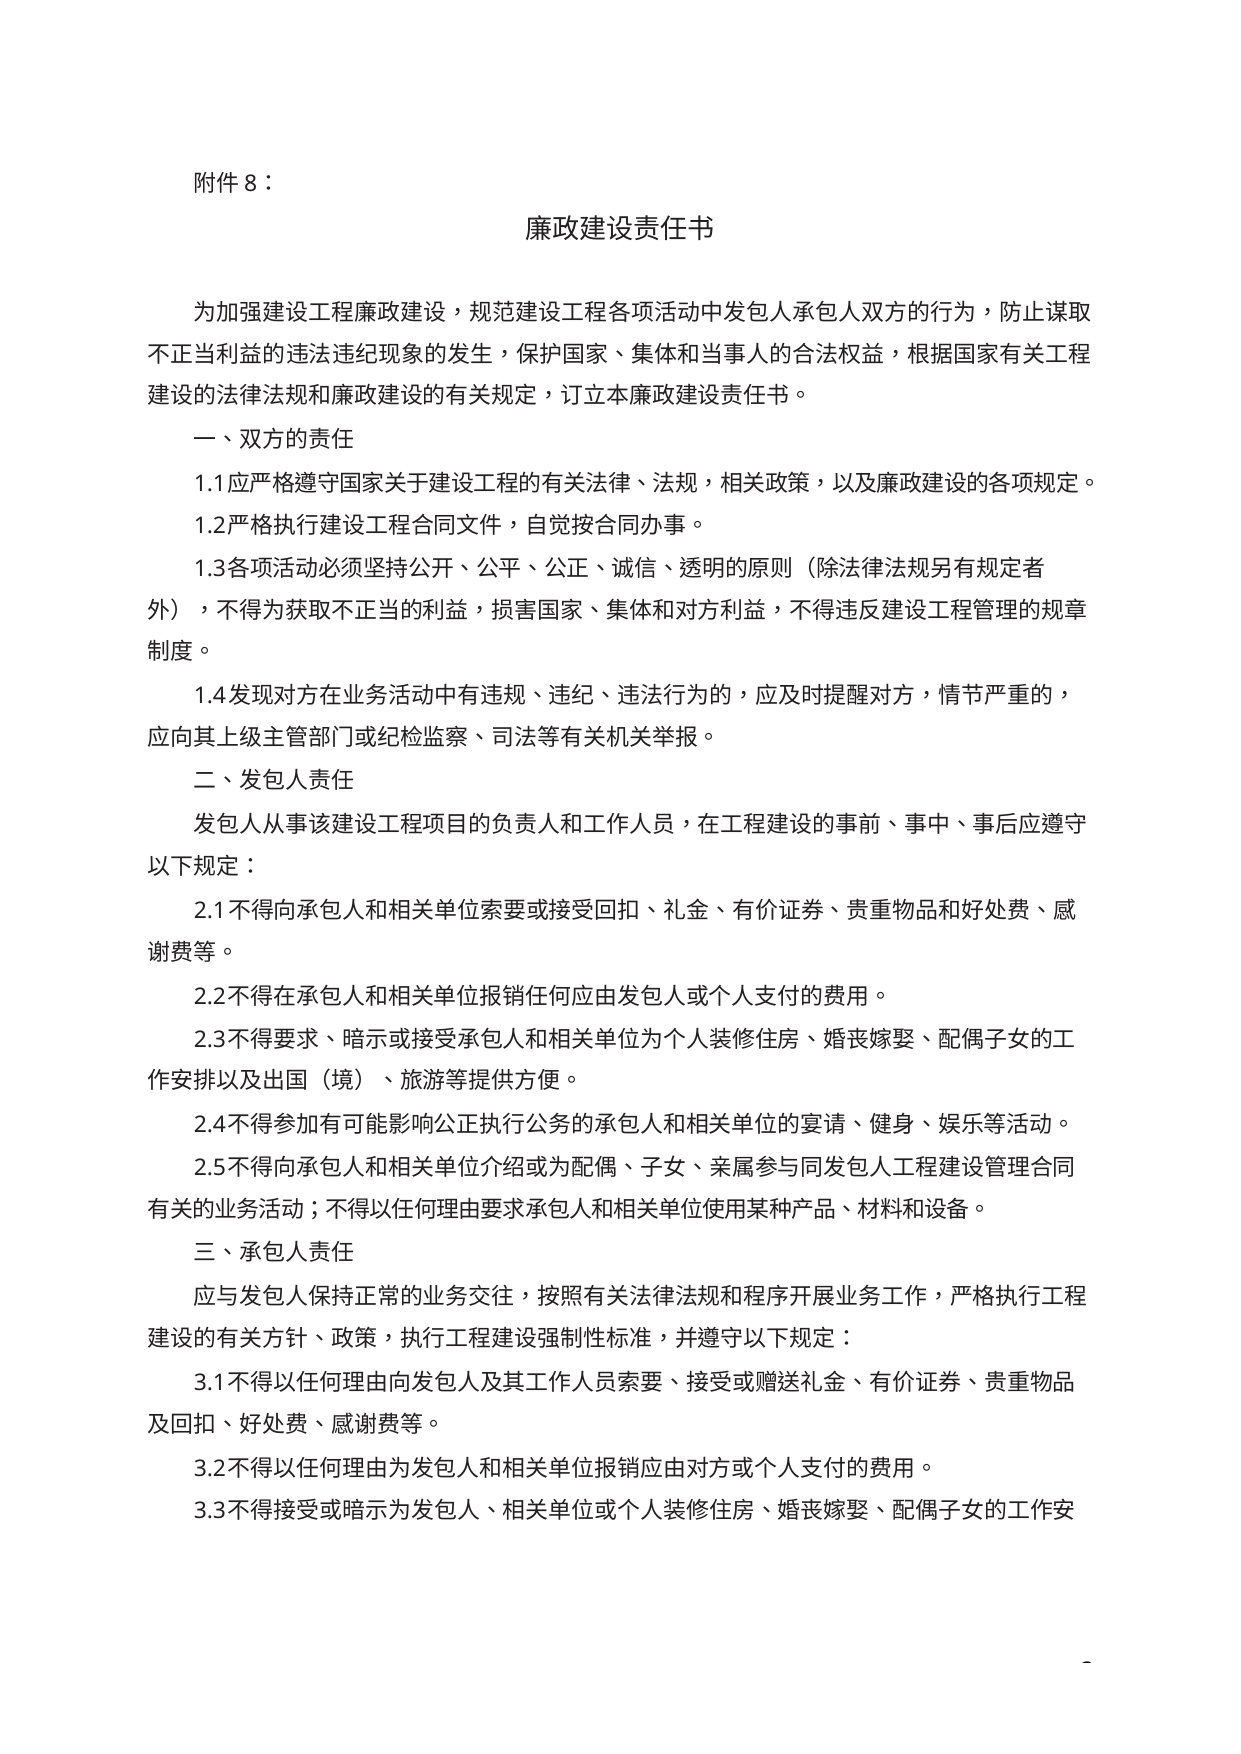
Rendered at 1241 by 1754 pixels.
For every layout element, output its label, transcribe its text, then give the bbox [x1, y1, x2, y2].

list 不得在承包人和相关单位报销任何应由发包人或个人支付的费用。 [193, 980, 1115, 1011]
list 不得向承包人和相关单位介绍或为配偶、子女、亲属参与同发包人工程建设管理合同有关的业务活动；不得以任何理由要求承包人和相关单位使用某种产品、材料和设备。 [148, 1151, 1093, 1224]
text 发包人从事该建设工程项目的负责人和工作人员，在工程建设的事前、事中、事后应遵守以下规定： [148, 808, 1093, 881]
list 各项活动必须坚持公开、公平、公正、诚信、透明的原则（除法律法规另有规定者外），不得为获取不正当的利益，损害国家、集体和对方利益，不得违反建设工程管理的规章制度。 [148, 552, 1104, 666]
list 应严格遵守国家关于建设工程的有关法律、法规，相关政策，以及廉政建设的各项规定。 [148, 467, 1115, 498]
text 二、发包人责任 [193, 764, 1115, 796]
list 严格执行建设工程合同文件，自觉按合同办事。 [193, 509, 1115, 541]
list 不得以任何理由向发包人及其工作人员索要、接受或赠送礼金、有价证券、贵重物品及回扣、好处费、感谢费等。 [148, 1366, 1093, 1439]
list 不得要求、暗示或接受承包人和相关单位为个人装修住房、婚丧嫁娶、配偶子女的工作安排以及出国（境）、旅游等提供方便。 [148, 1023, 1093, 1096]
subtitle 廉政建设责任书 [525, 209, 1115, 246]
text 应与发包人保持正常的业务交往，按照有关法律法规和程序开展业务工作，严格执行工程建设的有关方针、政策，执行工程建设强制性标准，并遵守以下规定： [148, 1280, 1093, 1353]
list 不得参加有可能影响公正执行公务的承包人和相关单位的宴请、健身、娱乐等活动。 [193, 1108, 1115, 1140]
text 为加强建设工程廉政建设，规范建设工程各项活动中发包人承包人双方的行为，防止谋取不正当利益的违法违纪现象的发生，保护国家、集体和当事人的合法权益，根据国家有关工程建设的法律法规和廉政建设的有关规定，订立本廉政建设责任书。 [148, 296, 1093, 411]
text 附件8： [193, 166, 292, 198]
list 不得接受或暗示为发包人、相关单位或个人装修住房、婚丧嫁娶、配偶子女的工作安 [148, 1494, 1115, 1526]
list 不得以任何理由为发包人和相关单位报销应由对方或个人支付的费用。 [193, 1452, 1115, 1483]
text 一、双方的责任 [193, 423, 1115, 454]
list 发现对方在业务活动中有违规、违纪、违法行为的，应及时提醒对方，情节严重的， 应向其上级主管部门或纪检监察、司法等有关机关举报。 [148, 679, 1104, 752]
list 不得向承包人和相关单位索要或接受回扣、礼金、有价证券、贵重物品和好处费、感谢费等。 [148, 894, 1093, 967]
text 三、承包人责任 [193, 1236, 1115, 1267]
